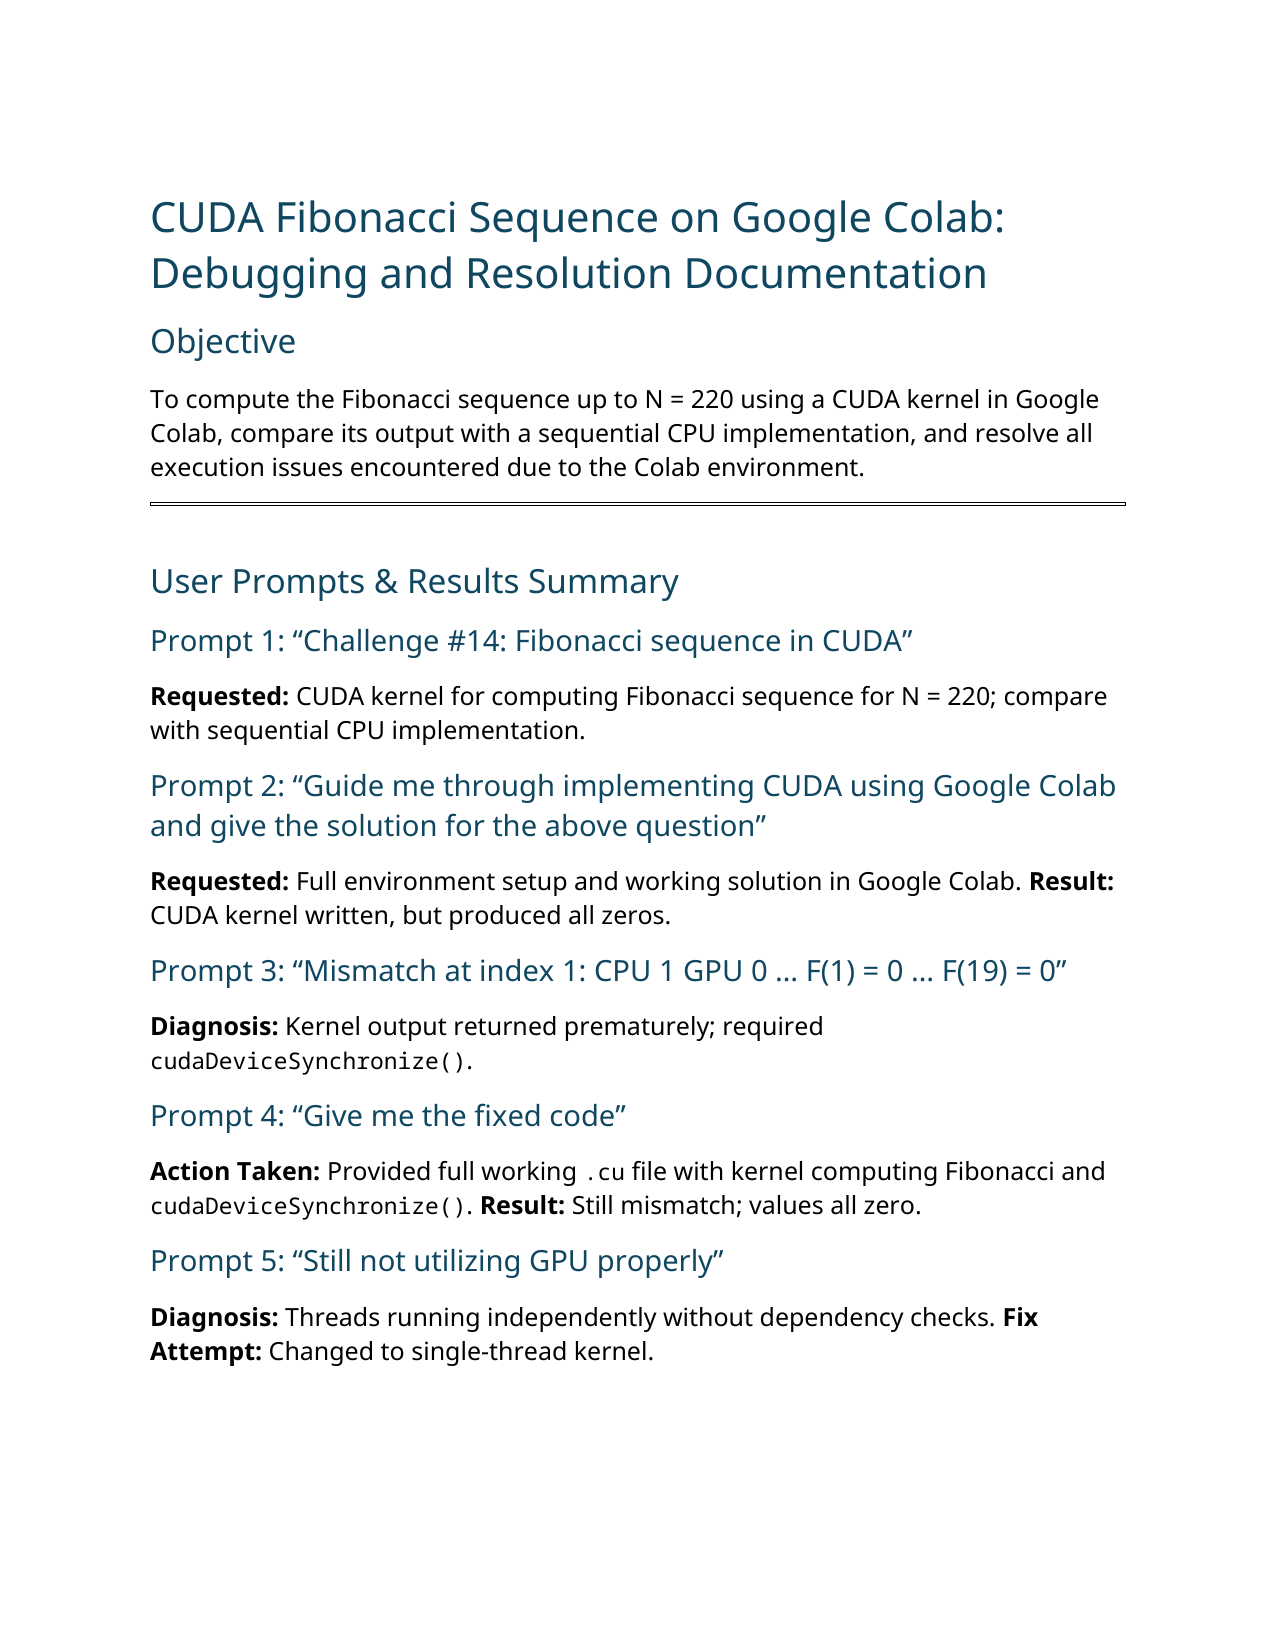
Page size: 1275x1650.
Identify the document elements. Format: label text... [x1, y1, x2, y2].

text Requested: CUDA kernel for computing Fibonacci sequence for N = 220; compare with sequential CPU implementation. [150, 678, 1125, 746]
text Diagnosis: Threads running independently without dependency checks. Fix Attempt: Changed to single-thread kernel. [150, 1299, 1125, 1367]
subtitle Prompt 4: “Give me the fixed code” [150, 1095, 1125, 1135]
text To compute the Fibonacci sequence up to N = 220 using a CUDA kernel in Google Colab, compare its output with a sequential CPU implementation, and resolve all execution issues encountered due to the Colab environment. [150, 382, 1125, 484]
subtitle Prompt 1: “Challenge #14: Fibonacci sequence in CUDA” [150, 620, 1125, 659]
text Diagnosis: Kernel output returned prematurely; required cudaDeviceSynchronize(). [150, 1008, 1125, 1077]
subtitle Prompt 2: “Guide me through implementing CUDA using Google Colab and give the solution for the above question” [150, 765, 1125, 844]
subtitle Prompt 5: “Still not utilizing GPU properly” [150, 1241, 1125, 1280]
subtitle User Prompts & Results Summary [150, 558, 1125, 603]
subtitle CUDA Fibonacci Sequence on Google Colab: Debugging and Resolution Documentation [150, 187, 1125, 301]
text Requested: Full environment setup and working solution in Google Colab. Result: CUDA kernel written, but produced all zeros. [150, 863, 1125, 931]
subtitle Objective [150, 318, 1125, 363]
subtitle Prompt 3: “Mismatch at index 1: CPU 1 GPU 0 … F(1) = 0 … F(19) = 0” [150, 950, 1125, 990]
text Action Taken: Provided full working .cu file with kernel computing Fibonacci and cudaDeviceSynchronize(). Result: Still mismatch; values all zero. [150, 1154, 1125, 1222]
